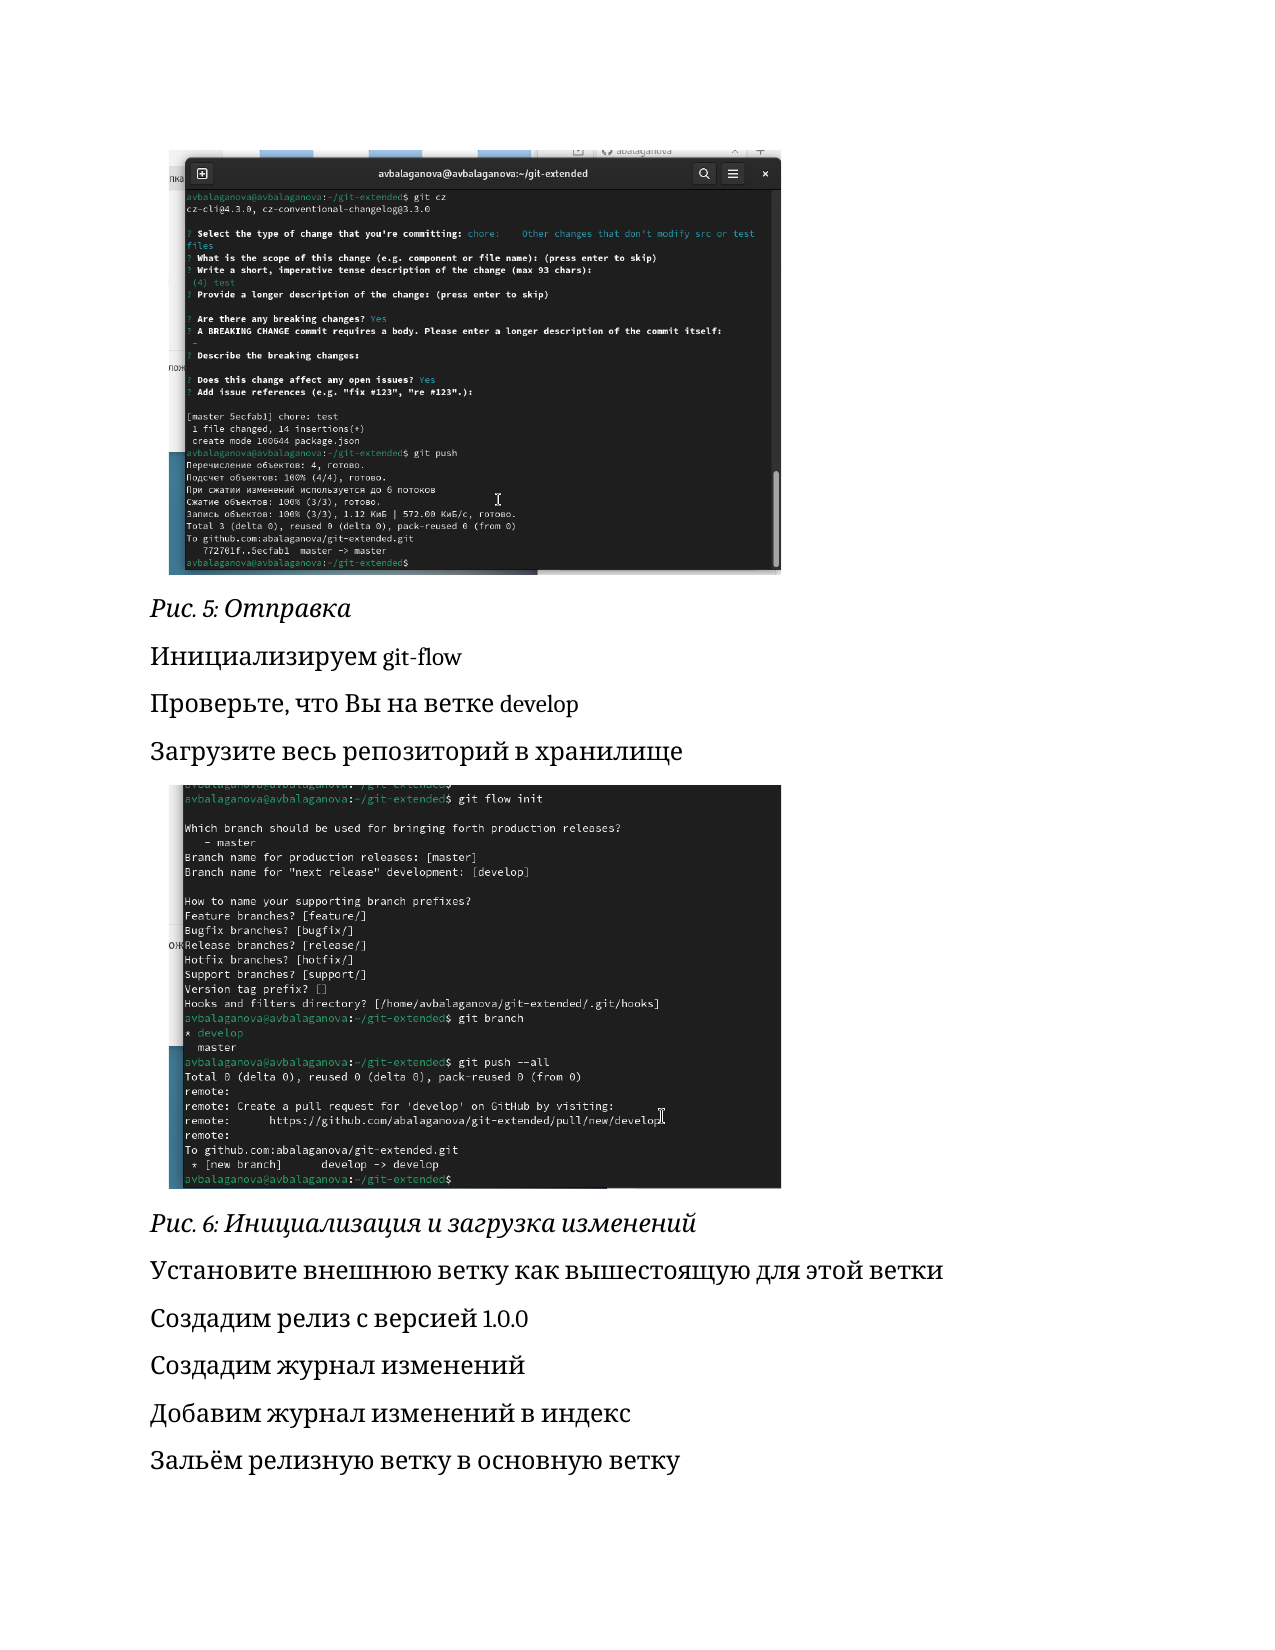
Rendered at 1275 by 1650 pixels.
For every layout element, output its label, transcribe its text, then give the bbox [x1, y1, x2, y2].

text Загрузите весь репозиторий в хранилище [150, 738, 1125, 766]
text Добавим журнал изменений в индекс [150, 1400, 1125, 1428]
text Создадим релиз с версией 1.0.0 [150, 1305, 1125, 1333]
text Установите внешнюю ветку как вышестоящую для этой ветки [150, 1257, 1125, 1286]
text Инициализируем git-flow [150, 643, 1125, 671]
text Зальём релизную ветку в основную ветку [150, 1447, 1125, 1476]
text Рис. 5: Отправка [150, 595, 1125, 624]
picture [168, 150, 782, 575]
picture [168, 785, 782, 1189]
text Проверьте, что Вы на ветке develop [150, 690, 1125, 719]
text Рис. 6: Инициализация и загрузка изменений [150, 1210, 1125, 1238]
text Создадим журнал изменений [150, 1352, 1125, 1381]
